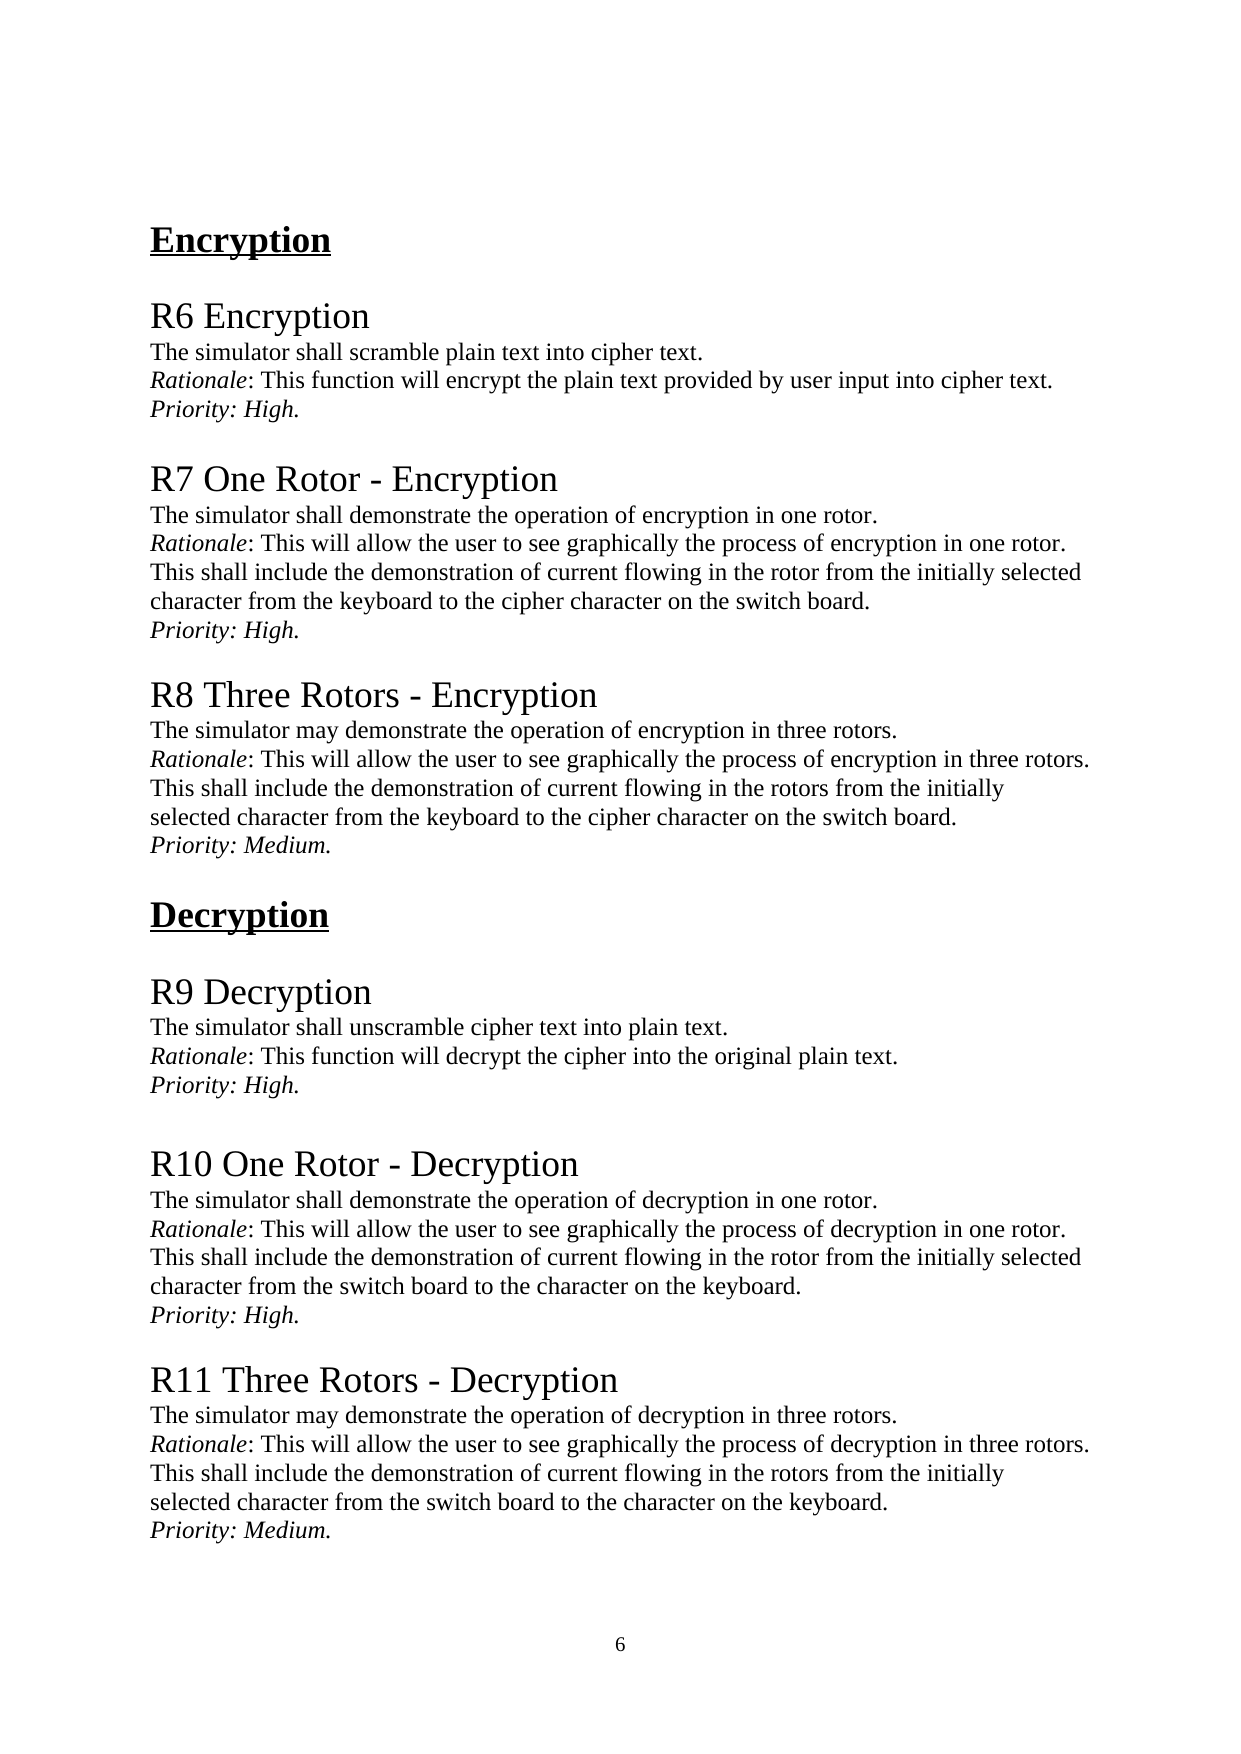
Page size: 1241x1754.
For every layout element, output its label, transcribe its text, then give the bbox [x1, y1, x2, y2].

text R9 Decryption [150, 969, 1090, 1012]
text Rationale: This will allow the user to see graphically the process of decryption in one rotor. This shall include the demonstration of current flowing in the rotor from the initially selected character from the switch board to the character on the keyboard. [150, 1214, 1090, 1300]
text The simulator may demonstrate the operation of encryption in three rotors. [150, 715, 1090, 744]
text Rationale: This function will decrypt the cipher into the original plain text. [150, 1041, 1090, 1070]
text Rationale: This will allow the user to see graphically the process of encryption in three rotors. This shall include the demonstration of current flowing in the rotors from the initially selected character from the keyboard to the cipher character on the switch board. [150, 744, 1090, 830]
text Priority: High. [150, 1070, 1090, 1099]
text The simulator shall demonstrate the operation of decryption in one rotor. [150, 1185, 1090, 1214]
text Decryption [150, 893, 1090, 936]
text R10 One Rotor - Decryption [150, 1142, 1090, 1185]
text Rationale: This will allow the user to see graphically the process of decryption in three rotors. This shall include the demonstration of current flowing in the rotors from the initially selected character from the switch board to the character on the keyboard. [150, 1429, 1090, 1516]
text Rationale: This function will encrypt the plain text provided by user input into cipher text. [150, 366, 1090, 394]
text The simulator shall demonstrate the operation of encryption in one rotor. [150, 500, 1090, 528]
text Priority: High. [150, 394, 1090, 423]
text Priority: High. [150, 615, 1090, 643]
text R11 Three Rotors - Decryption [150, 1357, 1090, 1401]
text R6 Encryption [150, 294, 1090, 337]
text Rationale: This will allow the user to see graphically the process of encryption in one rotor. This shall include the demonstration of current flowing in the rotor from the initially selected character from the keyboard to the cipher character on the switch board. [150, 528, 1090, 615]
text Priority: Medium. [150, 830, 1090, 859]
text R8 Three Rotors - Encryption [150, 672, 1090, 715]
text The simulator shall scramble plain text into cipher text. [150, 337, 1090, 366]
text The simulator shall unscramble cipher text into plain text. [150, 1012, 1090, 1041]
text Encryption [150, 217, 1090, 260]
text Priority: High. [150, 1300, 1090, 1329]
text The simulator may demonstrate the operation of decryption in three rotors. [150, 1401, 1090, 1429]
text Priority: Medium. [150, 1516, 1090, 1544]
text R7 One Rotor - Encryption [150, 457, 1090, 500]
